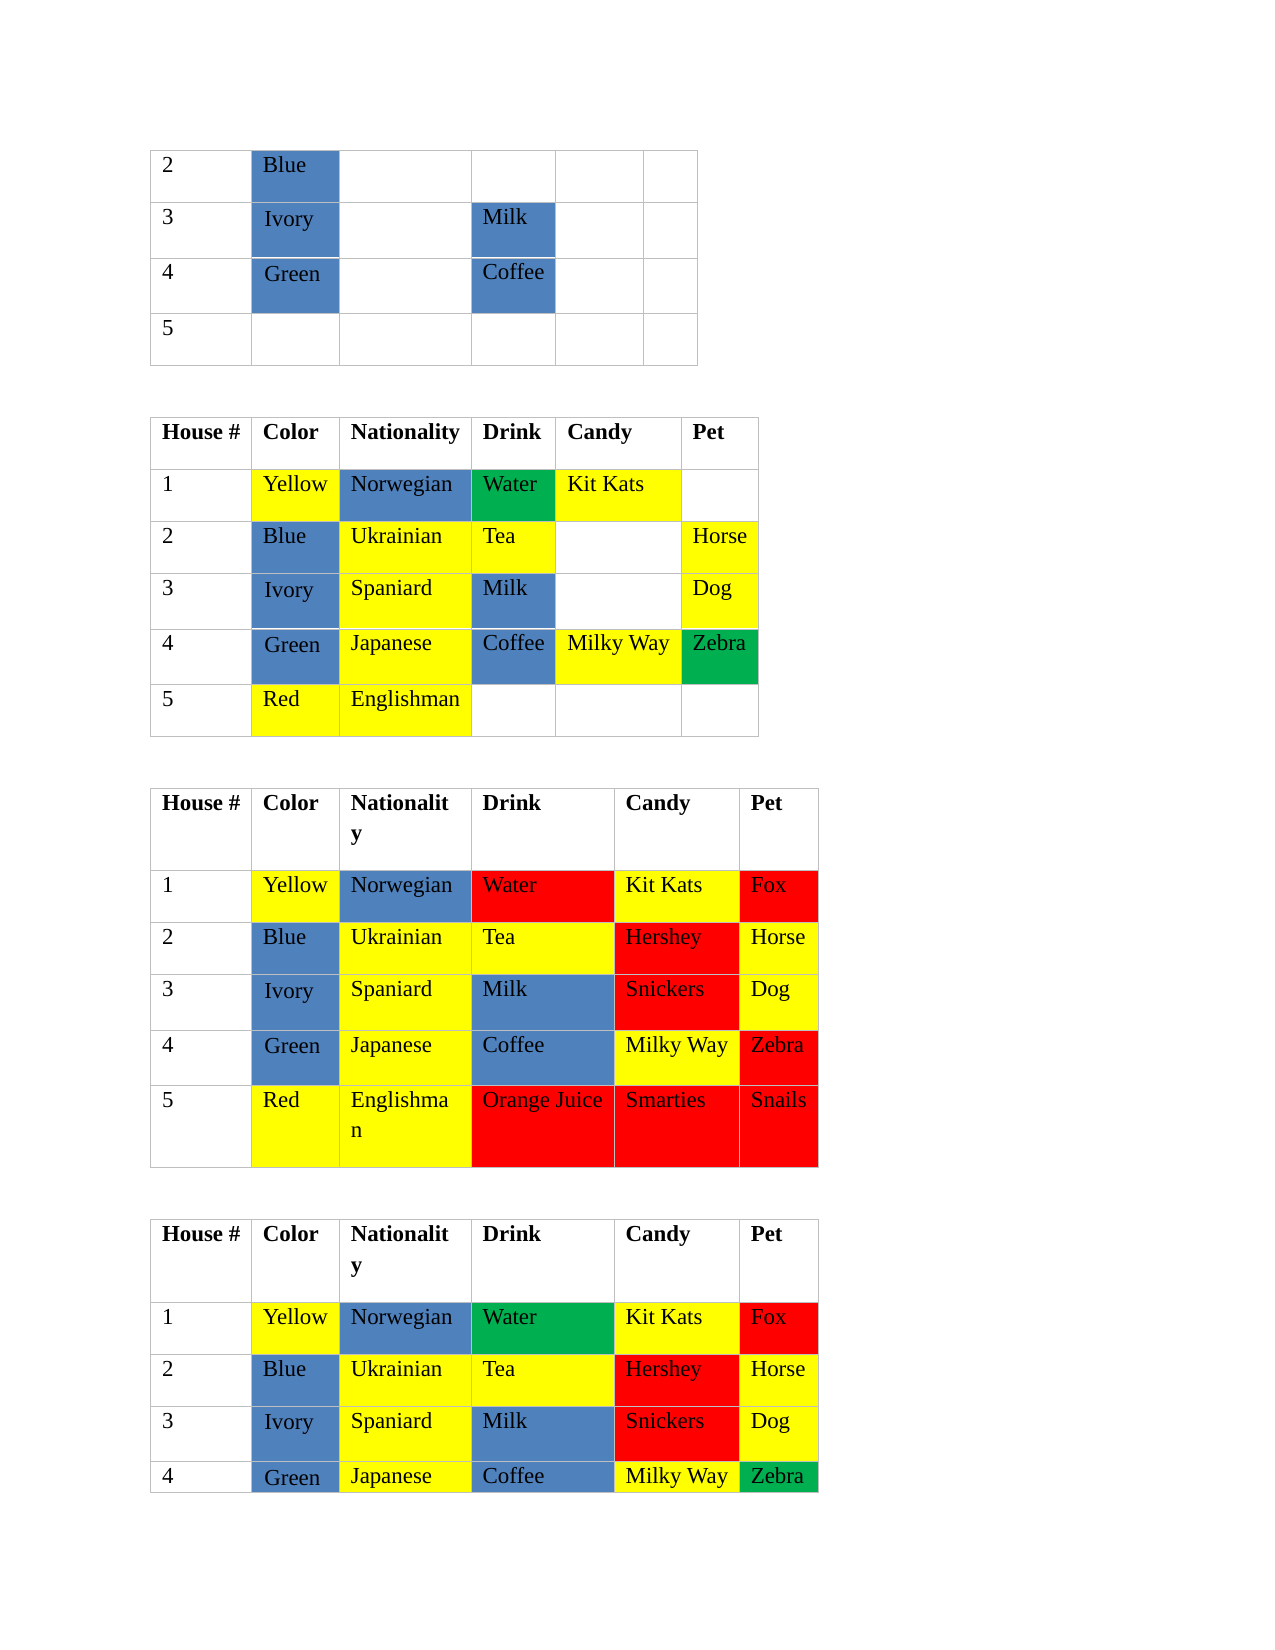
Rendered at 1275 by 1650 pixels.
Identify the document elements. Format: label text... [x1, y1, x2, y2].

table_cell Water [472, 1303, 614, 1354]
table_cell Ukrainian [340, 923, 471, 974]
table_cell Japanese [340, 1462, 471, 1492]
table_cell Milk [472, 574, 555, 628]
table_cell [252, 314, 339, 365]
table_cell Tea [472, 522, 555, 573]
table_header Pet [682, 418, 758, 469]
table_cell [340, 259, 471, 313]
table_cell [472, 314, 555, 365]
table_cell [644, 259, 697, 313]
table_cell [340, 151, 471, 202]
table_header Pet [740, 1220, 818, 1302]
table_cell 5 [151, 314, 251, 365]
table_header Color [252, 789, 339, 870]
table_cell Ukrainian [340, 522, 471, 573]
table_cell Hershey [615, 1355, 739, 1406]
table_header Nationality [340, 1220, 471, 1302]
table_cell Coffee [472, 1462, 614, 1492]
table_cell Coffee [472, 630, 555, 684]
table_cell Englishman [340, 685, 471, 736]
table_cell Horse [682, 522, 758, 573]
table_cell [682, 470, 758, 521]
table_header Color [252, 418, 339, 469]
table_cell Snickers [615, 975, 739, 1030]
table_cell [472, 151, 555, 202]
table_cell 4 [151, 1462, 251, 1492]
table_cell 2 [151, 1355, 251, 1406]
table_cell Dog [740, 1407, 818, 1461]
table_cell 3 [151, 203, 251, 257]
table_cell [556, 522, 681, 573]
table_cell Tea [472, 1355, 614, 1406]
table_cell Kit Kats [615, 871, 739, 922]
table_cell [252, 574, 263, 628]
table_cell [556, 151, 643, 202]
table_header Candy [556, 418, 681, 469]
table_cell Ukrainian [340, 1355, 471, 1406]
table_cell Norwegian [340, 470, 471, 521]
table_header Nationality [340, 418, 471, 469]
table_cell Smarties [615, 1086, 739, 1167]
table_cell 3 [151, 574, 251, 628]
table_cell Kit Kats [556, 470, 681, 521]
table_cell [644, 151, 697, 202]
table_cell Horse [740, 1355, 818, 1406]
table_cell [644, 314, 697, 365]
table_header House # [151, 418, 251, 469]
table_cell Norwegian [340, 1303, 471, 1354]
table_cell 3 [151, 975, 251, 1030]
table_cell 4 [151, 259, 251, 313]
table_cell [328, 1031, 339, 1085]
table_cell Zebra [740, 1462, 818, 1492]
table_cell [682, 685, 758, 736]
table_cell [252, 975, 339, 1030]
table_cell Dog [740, 975, 818, 1030]
table_cell Spaniard [340, 975, 471, 1030]
table_cell 4 [151, 1031, 251, 1085]
table_cell Zebra [682, 630, 758, 684]
table_cell [328, 259, 339, 313]
table_cell 4 [151, 630, 251, 684]
table_cell [252, 203, 263, 257]
table_cell Milky Way [615, 1462, 739, 1492]
table_header Candy [615, 1220, 739, 1302]
table_cell [322, 1407, 339, 1461]
table_cell [556, 259, 643, 313]
table_cell [556, 314, 643, 365]
table_cell Blue [252, 1355, 339, 1406]
table_cell Milk [472, 1407, 614, 1461]
table_cell 3 [151, 1407, 251, 1461]
table_cell Red [252, 1086, 339, 1167]
table_cell Blue [252, 522, 339, 573]
table_cell Spaniard [340, 574, 471, 628]
table_cell 2 [151, 151, 251, 202]
table_cell 2 [151, 923, 251, 974]
table_cell 5 [151, 1086, 251, 1167]
table_cell [556, 574, 681, 628]
table_cell 1 [151, 871, 251, 922]
table_header House # [151, 1220, 251, 1302]
table_cell Spaniard [340, 1407, 471, 1461]
table_header Drink [472, 1220, 614, 1302]
table_cell [252, 259, 263, 313]
table_cell [328, 630, 339, 684]
table_cell Red [252, 685, 339, 736]
table_header Candy [615, 789, 739, 870]
table_cell Japanese [340, 630, 471, 684]
table_cell [252, 1462, 263, 1492]
table_cell [556, 685, 681, 736]
table_cell Snickers [615, 1407, 739, 1461]
table_cell Milk [472, 203, 555, 257]
table_cell Milky Way [556, 630, 681, 684]
table_cell 1 [151, 1303, 251, 1354]
table_cell [252, 1407, 263, 1461]
table_cell Yellow [252, 1303, 339, 1354]
table_cell Tea [472, 923, 614, 974]
table_cell [472, 685, 555, 736]
table_cell [556, 203, 643, 257]
table_header Nationality [340, 789, 471, 870]
table_cell Blue [252, 151, 339, 202]
table_cell [340, 314, 471, 365]
table_cell [340, 203, 471, 257]
table_cell [328, 1462, 339, 1492]
table_cell Zebra [740, 1031, 818, 1085]
table_cell [252, 630, 263, 684]
table_cell 2 [151, 522, 251, 573]
table_cell Coffee [472, 259, 555, 313]
table_cell Horse [740, 923, 818, 974]
table_cell [322, 574, 339, 628]
table_cell Norwegian [340, 871, 471, 922]
table_header Color [252, 1220, 339, 1302]
table_cell Hershey [615, 923, 739, 974]
table_cell Water [472, 871, 614, 922]
table_cell [644, 203, 697, 257]
table_cell Milk [472, 975, 614, 1030]
table_cell Japanese [340, 1031, 471, 1085]
table_cell Milky Way [615, 1031, 739, 1085]
table_cell Yellow [252, 470, 339, 521]
table_cell Orange Juice [472, 1086, 614, 1167]
table_cell [322, 203, 339, 257]
table_cell 5 [151, 685, 251, 736]
table_cell Englishman [340, 1086, 471, 1167]
table_cell Coffee [472, 1031, 614, 1085]
table_cell Dog [682, 574, 758, 628]
table_header House # [151, 789, 251, 870]
table_cell [252, 1031, 263, 1085]
table_cell Fox [740, 871, 818, 922]
table_cell Water [472, 470, 555, 521]
table_header Drink [472, 418, 555, 469]
table_cell Fox [740, 1303, 818, 1354]
table_cell Yellow [252, 871, 339, 922]
table_cell Kit Kats [615, 1303, 739, 1354]
table_cell Blue [252, 923, 339, 974]
table_cell 1 [151, 470, 251, 521]
table_cell Snails [740, 1086, 818, 1167]
table_header Pet [740, 789, 818, 870]
table_header Drink [472, 789, 614, 870]
